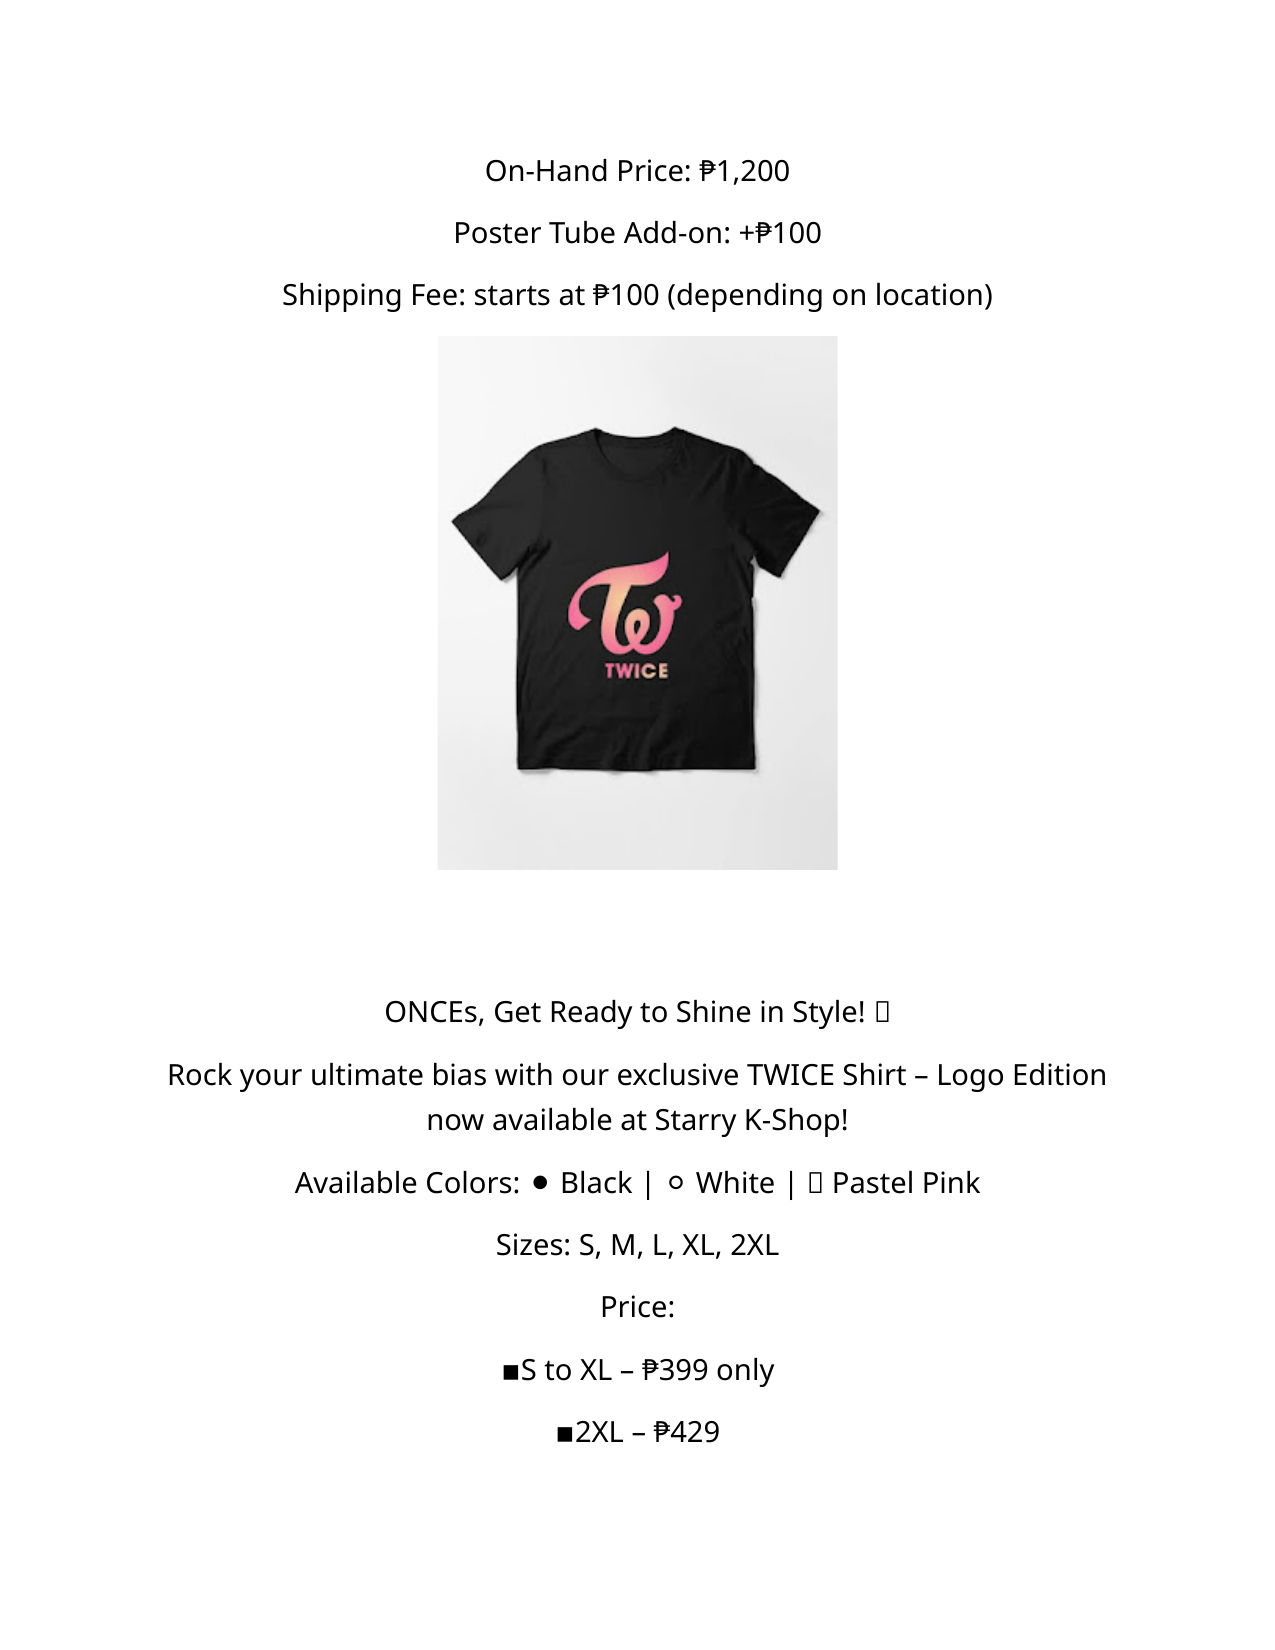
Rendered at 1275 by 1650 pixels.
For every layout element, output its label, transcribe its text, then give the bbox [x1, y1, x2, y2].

text ▪️2XL – ₱429 [150, 1411, 1125, 1451]
text ONCEs, Get Ready to Shine in Style! ✨ [150, 992, 1125, 1031]
text Sizes: S, M, L, XL, 2XL [150, 1224, 1125, 1264]
text Price: [150, 1287, 1125, 1326]
text Shipping Fee: starts at ₱100 (depending on location) [150, 274, 1125, 314]
text Available Colors: ⚫ Black | ⚪ White | 🌸 Pastel Pink [150, 1162, 1125, 1202]
text ▪️S to XL – ₱399 only [150, 1349, 1125, 1388]
picture [437, 336, 838, 870]
text Poster Tube Add-on: +₱100 [150, 212, 1125, 252]
text On-Hand Price: ₱1,200 [150, 150, 1125, 190]
text Rock your ultimate bias with our exclusive TWICE Shirt – Logo Edition now available at Starry K-Shop! [150, 1054, 1125, 1139]
